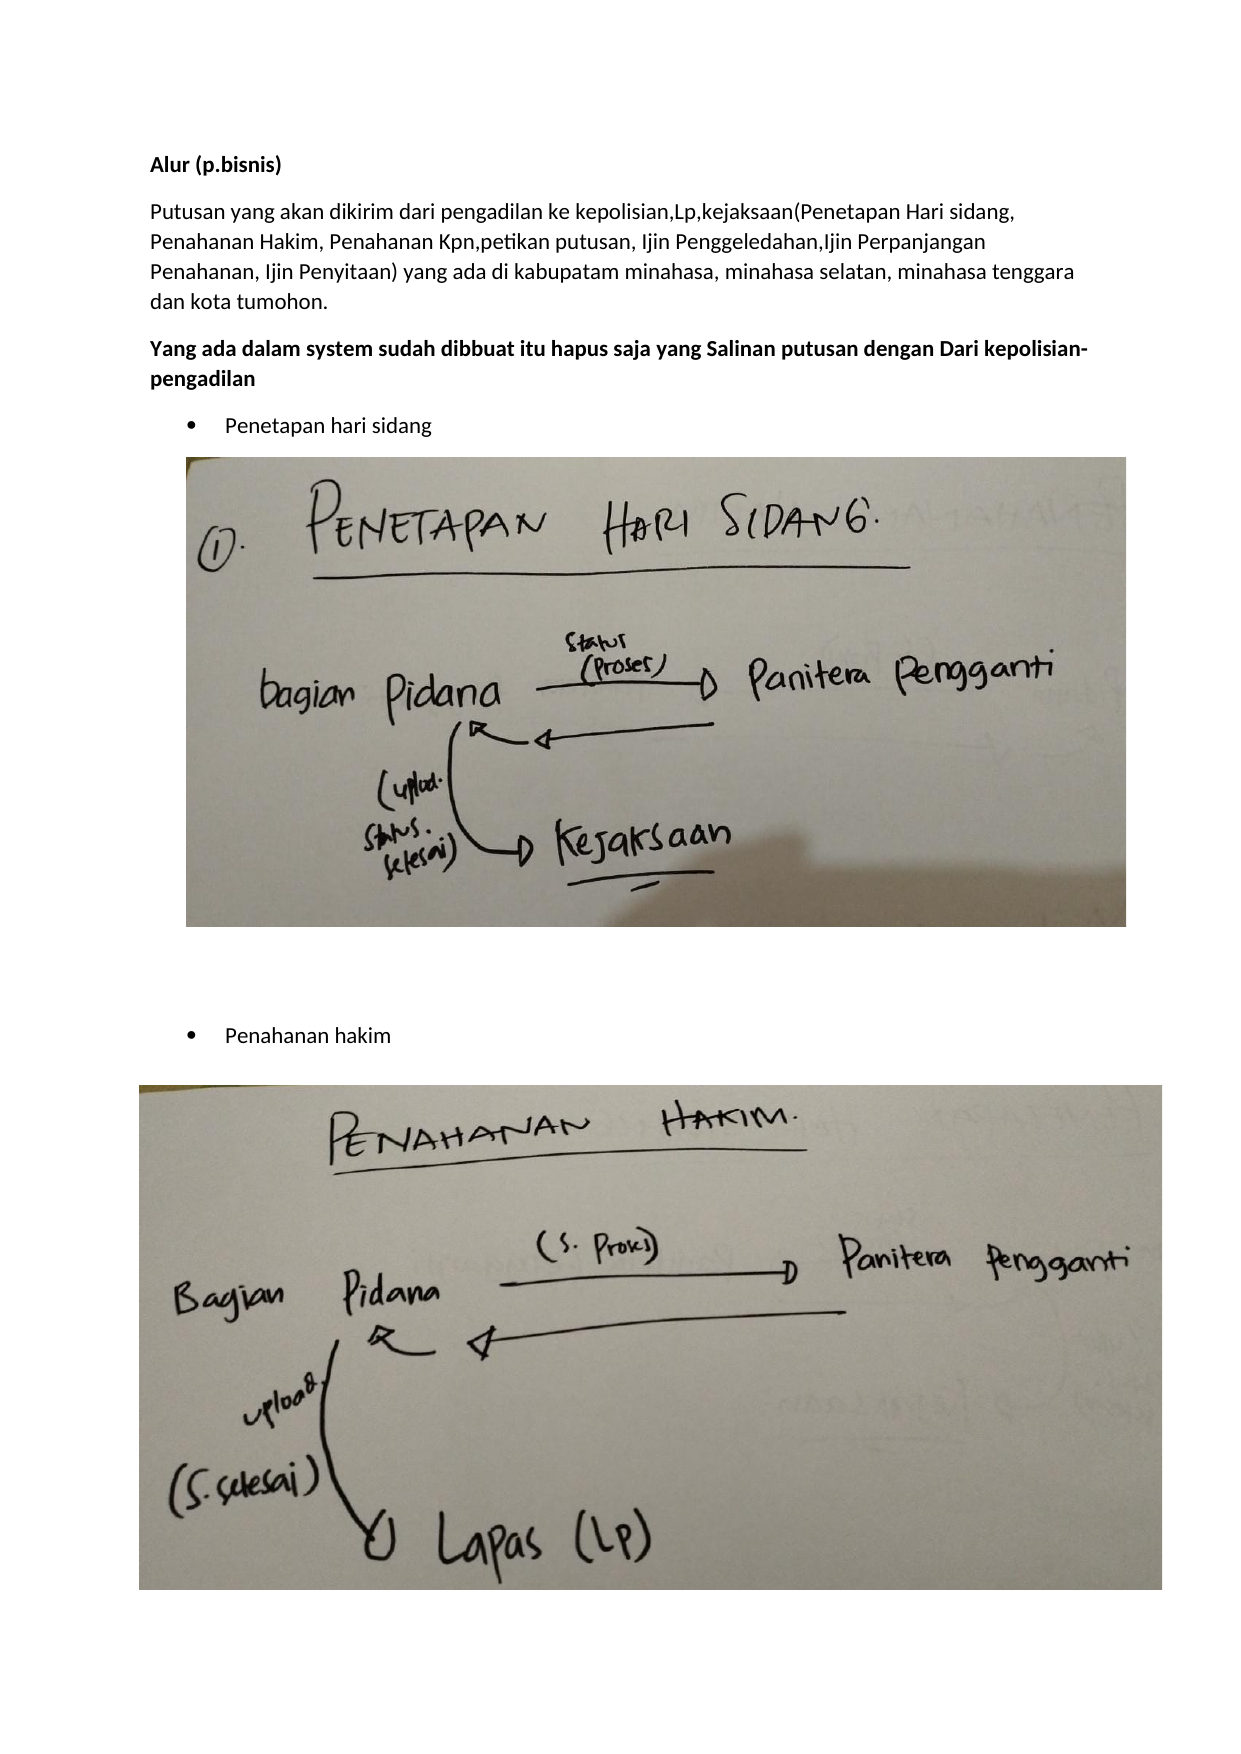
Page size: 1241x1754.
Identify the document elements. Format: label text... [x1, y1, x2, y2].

list Penahanan hakim [187, 1021, 1090, 1049]
picture [186, 457, 1127, 927]
list Penetapan hari sidang [187, 411, 1090, 439]
text Putusan yang akan dikirim dari pengadilan ke kepolisian,Lp,kejaksaan(Penetapan Hari sidang, Penahanan Hakim, Penahanan Kpn,petikan putusan, Ijin Penggeledahan,Ijin Perpanjangan Penahanan, Ijin Penyitaan) yang ada di kabupatam minahasa, minahasa selatan, minahasa tenggara dan kota tumohon. [150, 197, 1090, 316]
picture [139, 1085, 1163, 1590]
text Yang ada dalam system sudah dibbuat itu hapus saja yang Salinan putusan dengan Dari kepolisian-pengadilan [150, 334, 1090, 393]
text Alur (p.bisnis) [150, 150, 1090, 178]
